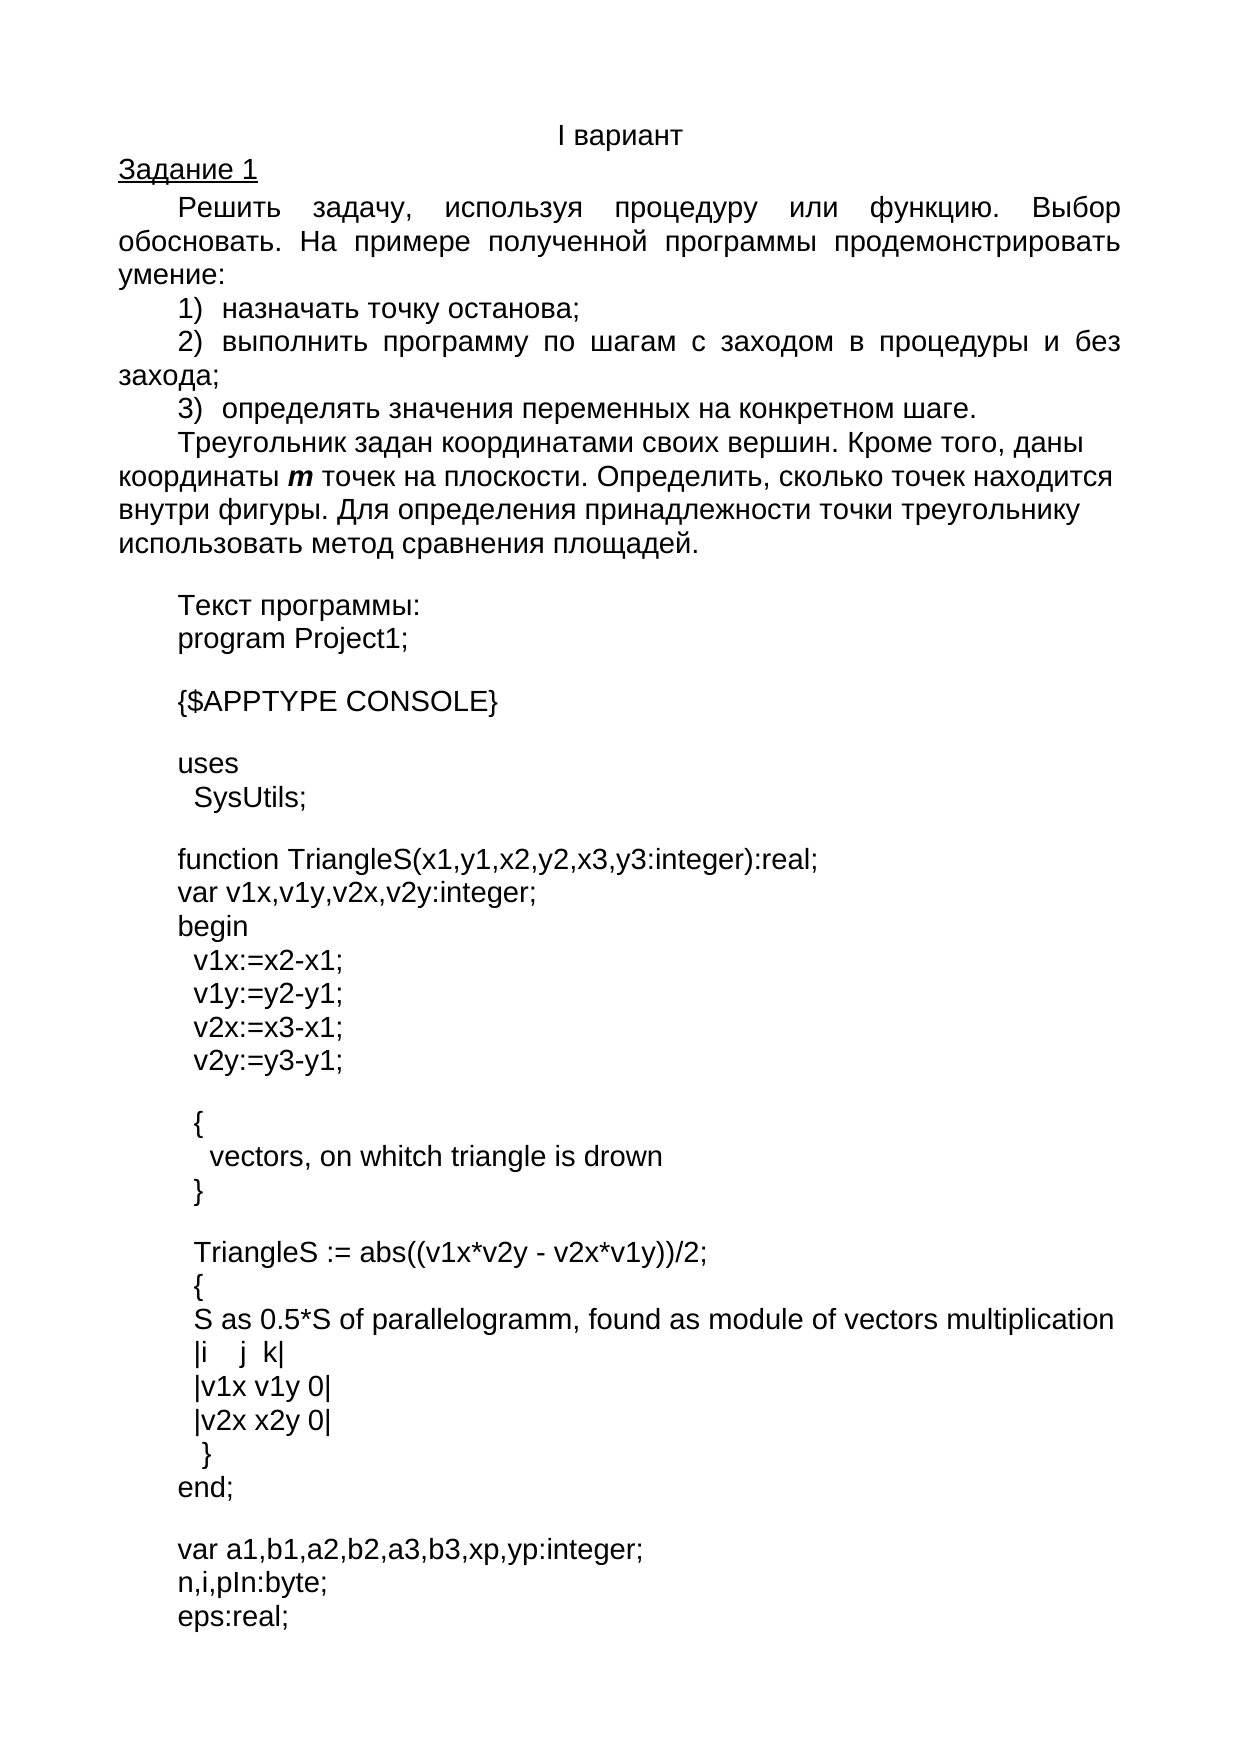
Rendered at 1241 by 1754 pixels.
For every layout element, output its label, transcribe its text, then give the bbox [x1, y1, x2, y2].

text TriangleS := abs((v1x*v2y - v2x*v1y))/2; [118, 1235, 1122, 1268]
text v1y:=y2-y1; [118, 976, 1122, 1009]
text var a1,b1,a2,b2,a3,b3,xp,yp:integer; [118, 1532, 1122, 1565]
text |i j k| [118, 1335, 1122, 1369]
text } [118, 1436, 1122, 1469]
text } [118, 1172, 1122, 1206]
text vectors, on whitch triangle is drown [118, 1139, 1122, 1172]
text |v2x x2y 0| [118, 1402, 1122, 1436]
text Задание 1 [118, 152, 1122, 185]
list выполнить программу по шагам с заходом в процедуры и без захода; [118, 324, 1122, 391]
text SysUtils; [118, 779, 1122, 813]
text begin [118, 909, 1122, 942]
text n,i,pIn:byte; [118, 1565, 1122, 1599]
text var v1x,v1y,v2x,v2y:integer; [118, 875, 1122, 909]
text eps:real; [118, 1599, 1122, 1632]
text { [118, 1105, 1122, 1139]
text Решить задачу, используя процедуру или функцию. Выбор обосновать. На примере полученной программы продемонстрировать умение: [118, 190, 1122, 291]
text uses [118, 746, 1122, 779]
text end; [118, 1469, 1122, 1503]
list назначать точку останова; [118, 291, 1122, 324]
text v1x:=x2-x1; [118, 942, 1122, 976]
text S as 0.5*S of parallelogramm, found as module of vectors multiplication [118, 1302, 1122, 1335]
text { [118, 1268, 1122, 1302]
text v2x:=x3-x1; [118, 1009, 1122, 1043]
text {$APPTYPE CONSOLE} [118, 684, 1122, 717]
text I вариант [118, 118, 1122, 152]
text v2y:=y3-y1; [118, 1043, 1122, 1077]
text |v1x v1y 0| [118, 1369, 1122, 1402]
text function TriangleS(x1,y1,x2,y2,x3,y3:integer):real; [118, 842, 1122, 875]
text Текст программы: [118, 588, 1122, 621]
text program Project1; [118, 621, 1122, 655]
text Треугольник задан координатами своих вершин. Кроме того, даны координаты m точек на плоскости. Определить, сколько точек находится внутри фигуры. Для определения принадлежности точки треугольнику использовать метод сравнения площадей. [118, 425, 1122, 559]
list определять значения переменных на конкретном шаге. [118, 391, 1122, 425]
